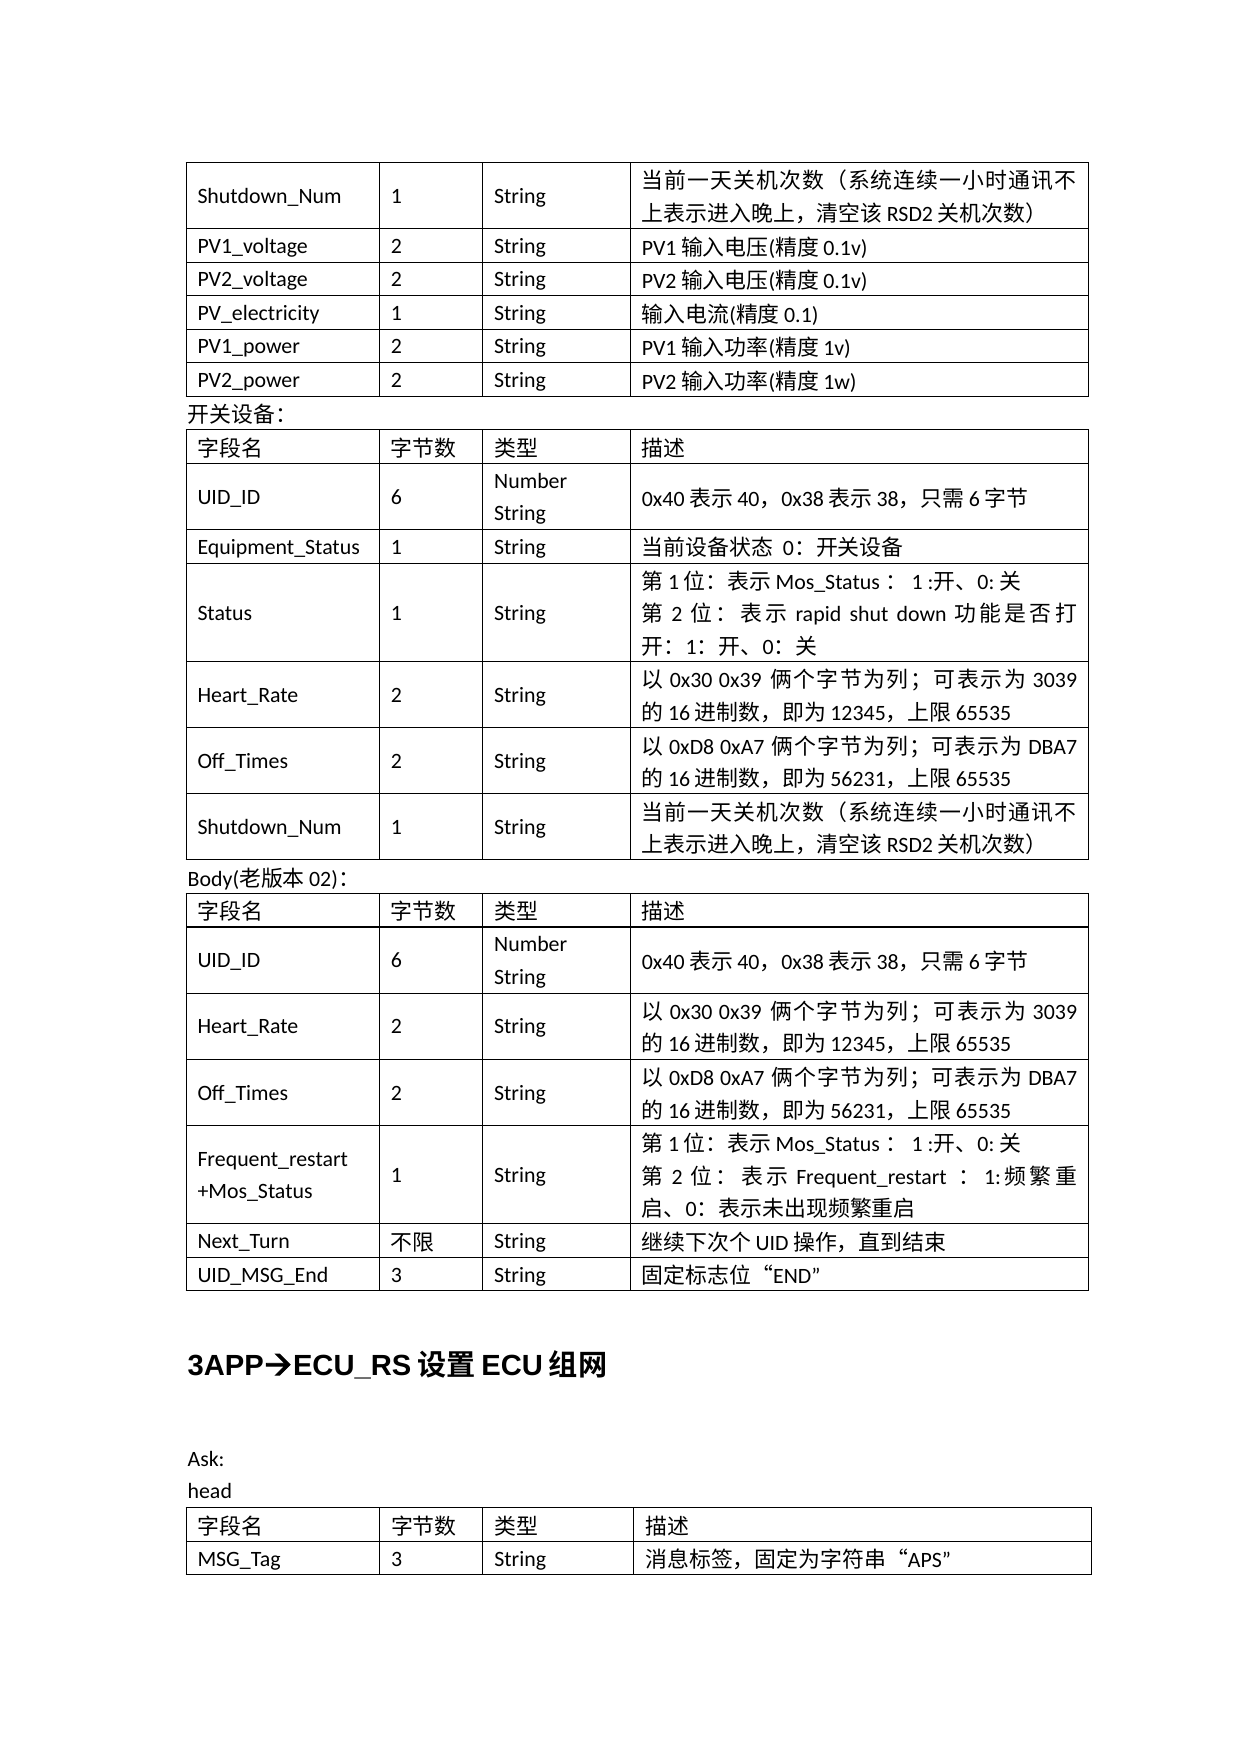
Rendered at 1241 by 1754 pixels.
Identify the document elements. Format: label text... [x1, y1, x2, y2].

table_header 字节数 [380, 894, 482, 926]
table_cell 1 [380, 794, 482, 859]
table_header 类型 [483, 430, 630, 463]
table_cell UID_ID [187, 928, 379, 992]
table_header 描述 [634, 1508, 1091, 1541]
table_cell 不限 [380, 1224, 482, 1257]
table_cell PV1_power [187, 330, 379, 362]
table_header 描述 [631, 430, 1088, 463]
table_cell String [483, 263, 630, 295]
table_cell String [483, 1542, 633, 1574]
table_cell Heart_Rate [187, 662, 379, 727]
table_cell Number String [483, 464, 630, 529]
table_cell String [483, 564, 630, 661]
text 开关设备： [187, 397, 1053, 429]
table_cell Off_Times [187, 728, 379, 793]
table_cell 2 [380, 363, 482, 396]
table_cell 第1位：表示Mos_Status ： 1 :开、0: 关 第2位：表示Frequent_restart ：1:频繁重启、0：表示未出现频繁重启 [631, 1126, 1088, 1223]
table_header 字节数 [380, 1508, 482, 1541]
table_cell 2 [380, 263, 482, 295]
table_cell String [483, 330, 630, 362]
table_cell 2 [380, 330, 482, 362]
table_cell Shutdown_Num [187, 794, 379, 859]
text head [187, 1475, 1053, 1507]
table_cell PV_electricity [187, 296, 379, 329]
table_cell 2 [380, 229, 482, 262]
table_cell String [483, 794, 630, 859]
table_cell PV1输入功率(精度1v) [631, 330, 1088, 362]
table_cell String [483, 1258, 630, 1290]
table_cell 输入电流(精度0.1) [631, 296, 1088, 329]
table_header 描述 [631, 894, 1088, 926]
table_cell 0x40表示40，0x38表示38，只需6字节 [631, 464, 1088, 529]
text Body(老版本02)： [187, 860, 1053, 893]
table_cell 2 [380, 662, 482, 727]
table_cell 1 [380, 163, 482, 228]
table_cell PV2_power [187, 363, 379, 396]
table_cell String [483, 728, 630, 793]
table_cell 以0x30 0x39 俩个字节为列；可表示为3039的16进制数，即为12345，上限65535 [631, 994, 1088, 1059]
subtitle 3APPECU_RS设置ECU组网 [187, 1341, 1053, 1384]
table_header 类型 [483, 894, 630, 926]
table_header 字段名 [187, 430, 379, 463]
table_cell 当前一天关机次数（系统连续一小时通讯不上表示进入晚上，清空该RSD2关机次数） [631, 794, 1088, 859]
table_cell String [483, 229, 630, 262]
table_cell Shutdown_Num [187, 163, 379, 228]
table_cell 当前设备状态 0：开关设备 [631, 530, 1088, 562]
table_cell UID_MSG_End [187, 1258, 379, 1290]
table_header 字段名 [187, 894, 379, 926]
table_cell Number String [483, 928, 630, 992]
table_header 字段名 [187, 1508, 379, 1541]
table_cell 3 [380, 1542, 482, 1574]
table_header 字节数 [380, 430, 482, 463]
table_cell Next_Turn [187, 1224, 379, 1257]
table_cell String [483, 662, 630, 727]
table_cell 2 [380, 728, 482, 793]
table_cell 1 [380, 530, 482, 562]
table_cell String [483, 163, 630, 228]
table_cell 1 [380, 296, 482, 329]
table_cell PV2_voltage [187, 263, 379, 295]
table_cell String [483, 296, 630, 329]
table_cell String [483, 363, 630, 396]
table_cell 第1位：表示Mos_Status ： 1 :开、0: 关 第2位：表示rapid shut down功能是否打开：1：开、0：关 [631, 564, 1088, 661]
table_cell String [483, 530, 630, 562]
table_cell PV2输入功率(精度1w) [631, 363, 1088, 396]
table_cell Equipment_Status [187, 530, 379, 562]
table_header 类型 [483, 1508, 633, 1541]
table_cell 当前一天关机次数（系统连续一小时通讯不上表示进入晚上，清空该RSD2关机次数） [631, 163, 1088, 228]
table_cell 3 [380, 1258, 482, 1290]
table_cell 以0x30 0x39 俩个字节为列；可表示为3039的16进制数，即为12345，上限65535 [631, 662, 1088, 727]
table_cell 以0xD8 0xA7 俩个字节为列；可表示为DBA7的16进制数，即为56231，上限65535 [631, 728, 1088, 793]
table_cell String [483, 994, 630, 1059]
table_cell Heart_Rate [187, 994, 379, 1059]
table_cell String [483, 1060, 630, 1125]
table_cell 6 [380, 464, 482, 529]
table_cell UID_ID [187, 464, 379, 529]
table_cell 2 [380, 994, 482, 1059]
table_cell 继续下次个UID操作，直到结束 [631, 1224, 1088, 1257]
table_cell String [483, 1224, 630, 1257]
table_cell String [483, 1126, 630, 1223]
table_cell Status [187, 564, 379, 661]
table_cell 1 [380, 1126, 482, 1223]
table_cell 消息标签，固定为字符串“APS” [634, 1542, 1091, 1574]
table_cell 6 [380, 928, 482, 992]
table_cell Frequent_restart+Mos_Status [187, 1126, 379, 1223]
table_cell PV1输入电压(精度0.1v) [631, 229, 1088, 262]
table_cell 以0xD8 0xA7 俩个字节为列；可表示为DBA7的16进制数，即为56231，上限65535 [631, 1060, 1088, 1125]
table_cell 0x40表示40，0x38表示38，只需6字节 [631, 928, 1088, 992]
table_cell MSG_Tag [187, 1542, 379, 1574]
table_cell 1 [380, 564, 482, 661]
table_cell PV2输入电压(精度0.1v) [631, 263, 1088, 295]
table_cell PV1_voltage [187, 229, 379, 262]
text Ask: [187, 1442, 1053, 1475]
table_cell 2 [380, 1060, 482, 1125]
table_cell 固定标志位“END” [631, 1258, 1088, 1290]
table_cell Off_Times [187, 1060, 379, 1125]
